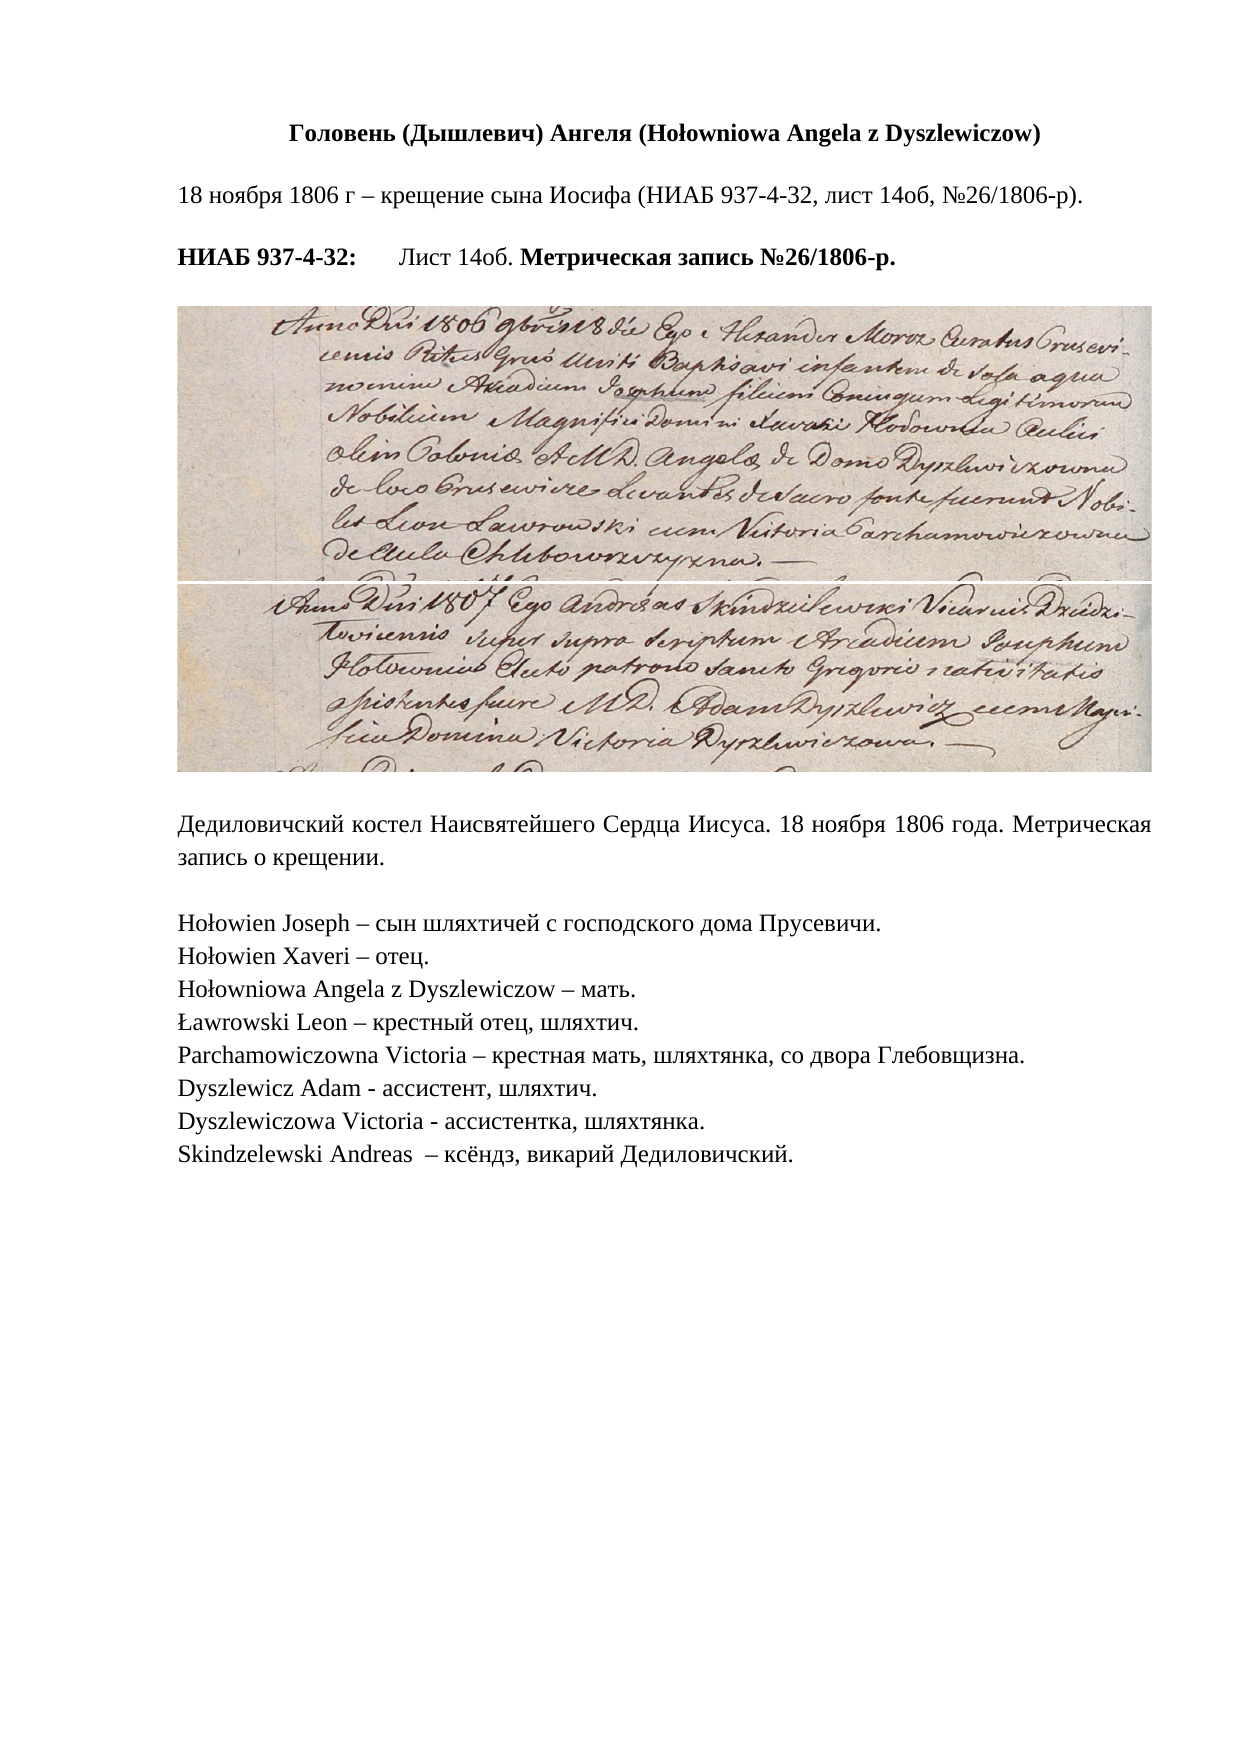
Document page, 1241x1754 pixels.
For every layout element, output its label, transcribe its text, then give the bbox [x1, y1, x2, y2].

text Hołowien Xaveri – отец. [177, 941, 1152, 970]
picture [177, 306, 1152, 581]
text Dyszlewiczowa Victoria - ассистентка, шляхтянка. [177, 1106, 1152, 1135]
text Parchamowiczowna Victoria – крестная мать, шляхтянка, со двора Глебовщизна. [177, 1040, 1152, 1069]
text НИАБ 937-4-32: Лист 14об. Метрическая запись №26/1806-р. [177, 242, 1152, 271]
text Дедиловичский костел Наисвятейшего Сердца Иисуса. 18 ноября 1806 года. Метрическая запись о крещении. [177, 809, 1152, 871]
text Dyszlewicz Adam - ассистент, шляхтич. [177, 1073, 1152, 1102]
text Hołowien Joseph – сын шляхтичей с господского дома Прусевичи. [177, 908, 1152, 937]
text Головень (Дышлевич) Ангеля (Hołowniowa Angela z Dyszlewiczow) [177, 118, 1152, 147]
picture [177, 584, 1152, 772]
text Ławrowski Leon – крестный отец, шляхтич. [177, 1007, 1152, 1036]
text Hołowniowa Angela z Dyszlewiczow – мать. [177, 974, 1152, 1003]
text 18 ноября 1806 г – крещение сына Иосифа (НИАБ 937-4-32, лист 14об, №26/1806-р). [177, 180, 1152, 209]
text Skindzelewski Andreas – ксёндз, викарий Дедиловичский. [177, 1139, 1152, 1168]
